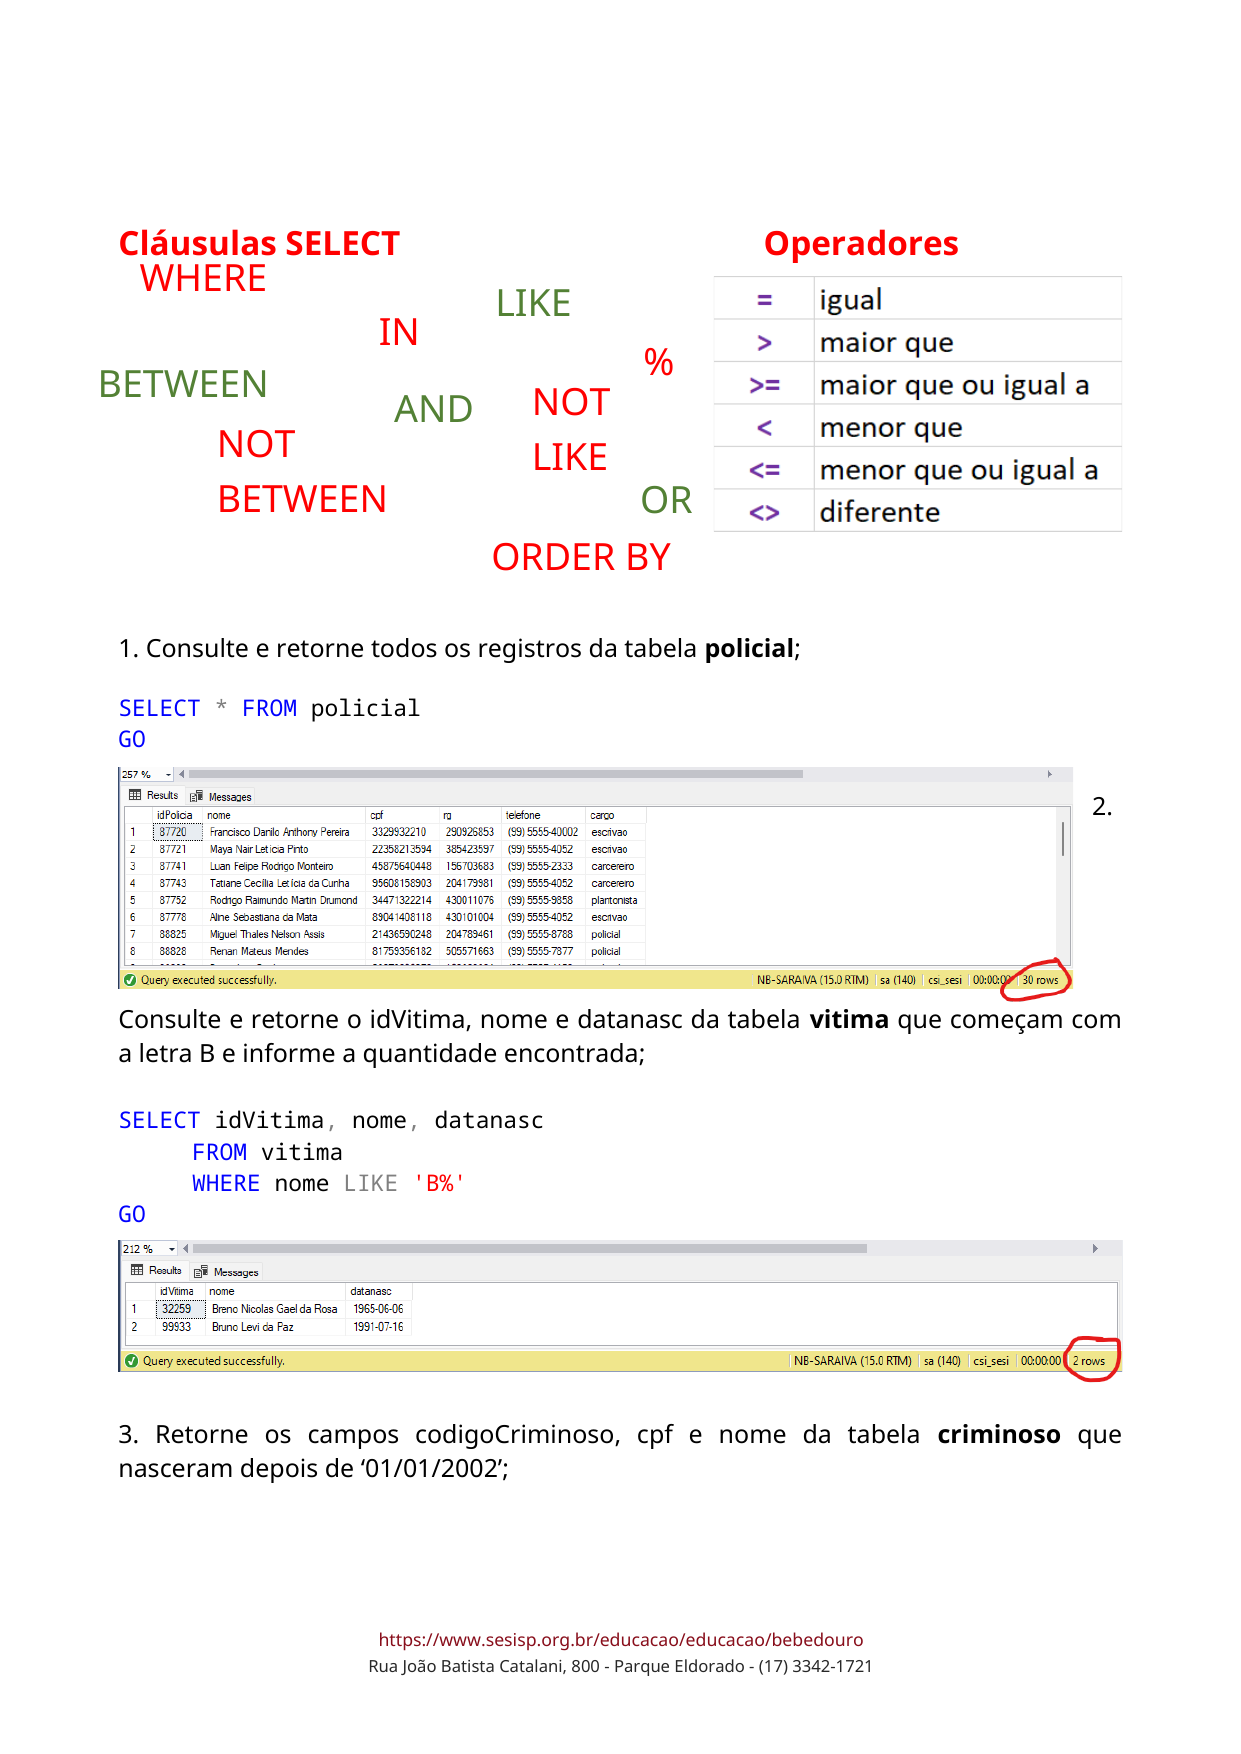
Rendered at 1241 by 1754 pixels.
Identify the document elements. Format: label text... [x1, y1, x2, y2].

text SELECT idVitima, nome, datanasc [118, 1104, 1122, 1135]
text SELECT * FROM policial [118, 692, 1122, 723]
picture [118, 1240, 1123, 1383]
text FROM vitima [118, 1135, 1122, 1167]
text 1. Consulte e retorne todos os registros da tabela policial; [118, 631, 1122, 665]
text GO [118, 1198, 1122, 1229]
picture [118, 767, 1074, 1002]
list Cláusulas SELECT Operadores [118, 219, 1122, 265]
text WHERE nome LIKE 'B%' [118, 1167, 1122, 1198]
text 3. Retorne os campos codigoCriminoso, cpf e nome da tabela criminoso que nasceram depois de ‘01/01/2002’; [118, 1417, 1122, 1485]
text GO [118, 723, 1122, 754]
picture [713, 276, 1123, 532]
